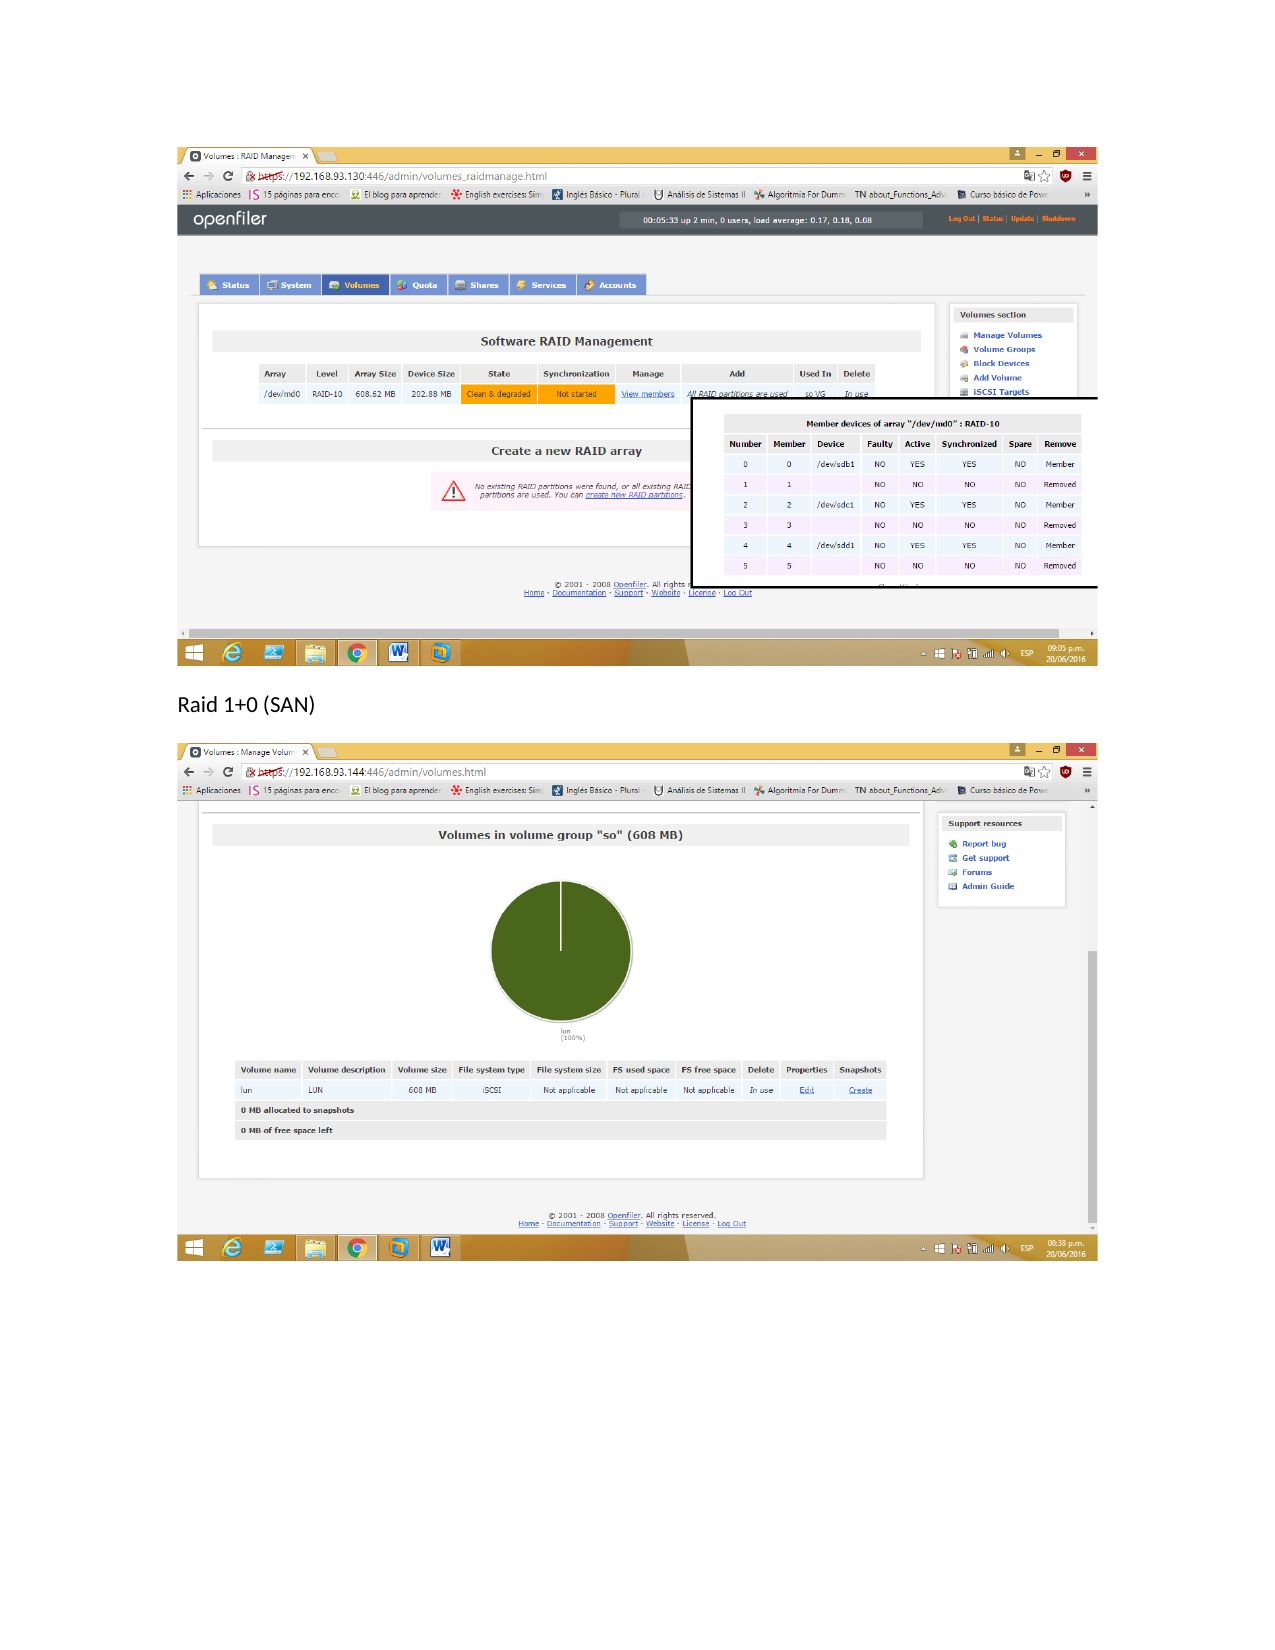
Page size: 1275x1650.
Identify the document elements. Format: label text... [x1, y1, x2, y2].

picture [177, 147, 1098, 666]
text Raid 1+0 (SAN) [177, 690, 1098, 718]
picture [177, 743, 1098, 1261]
